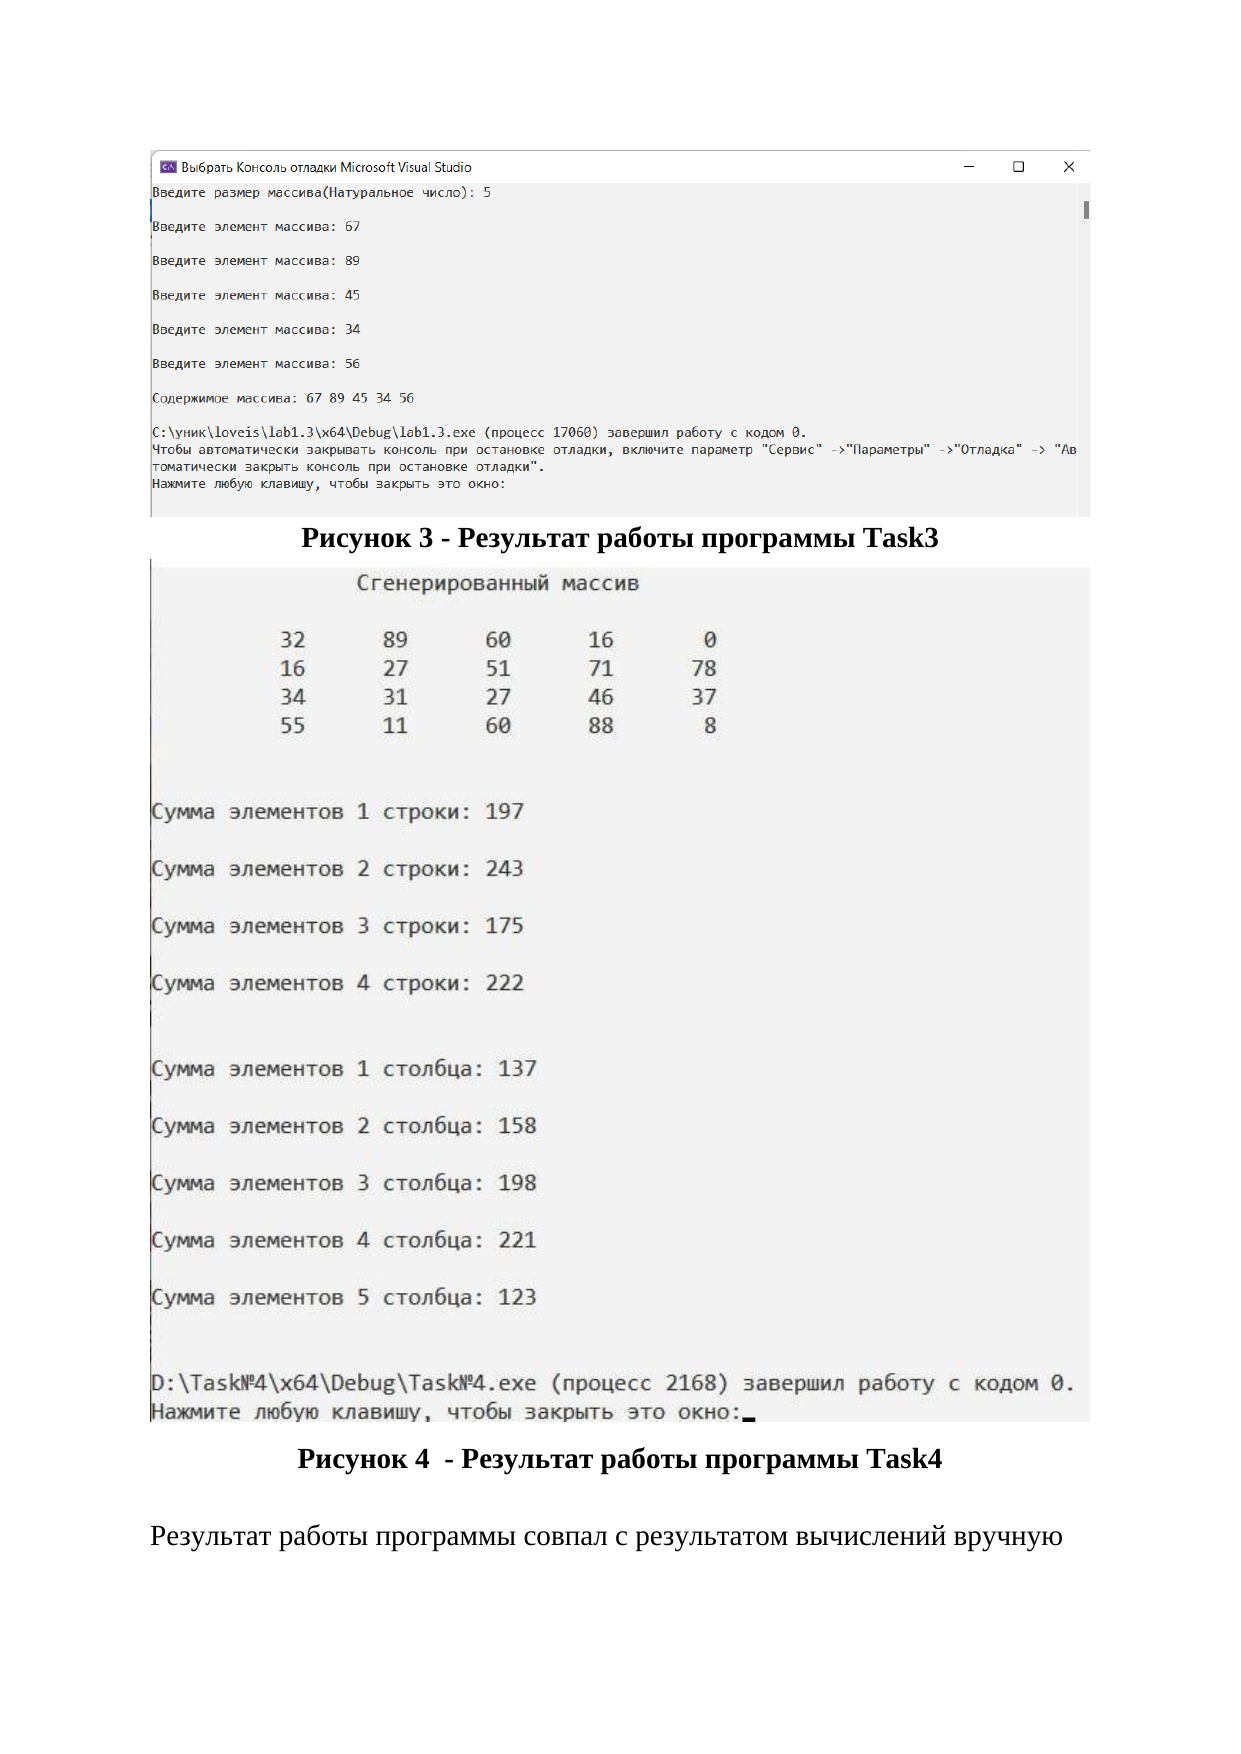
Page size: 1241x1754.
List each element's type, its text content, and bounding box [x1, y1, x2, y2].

text Результат работы программы совпал с результатом вычислений вручную [150, 1518, 1090, 1552]
text Рисунок 3 - Результат работы программы Task3 [150, 521, 1090, 554]
text Рисунок 4 - Результат работы программы Task4 [150, 1441, 1090, 1475]
picture [150, 559, 1091, 1422]
picture [150, 150, 1091, 517]
